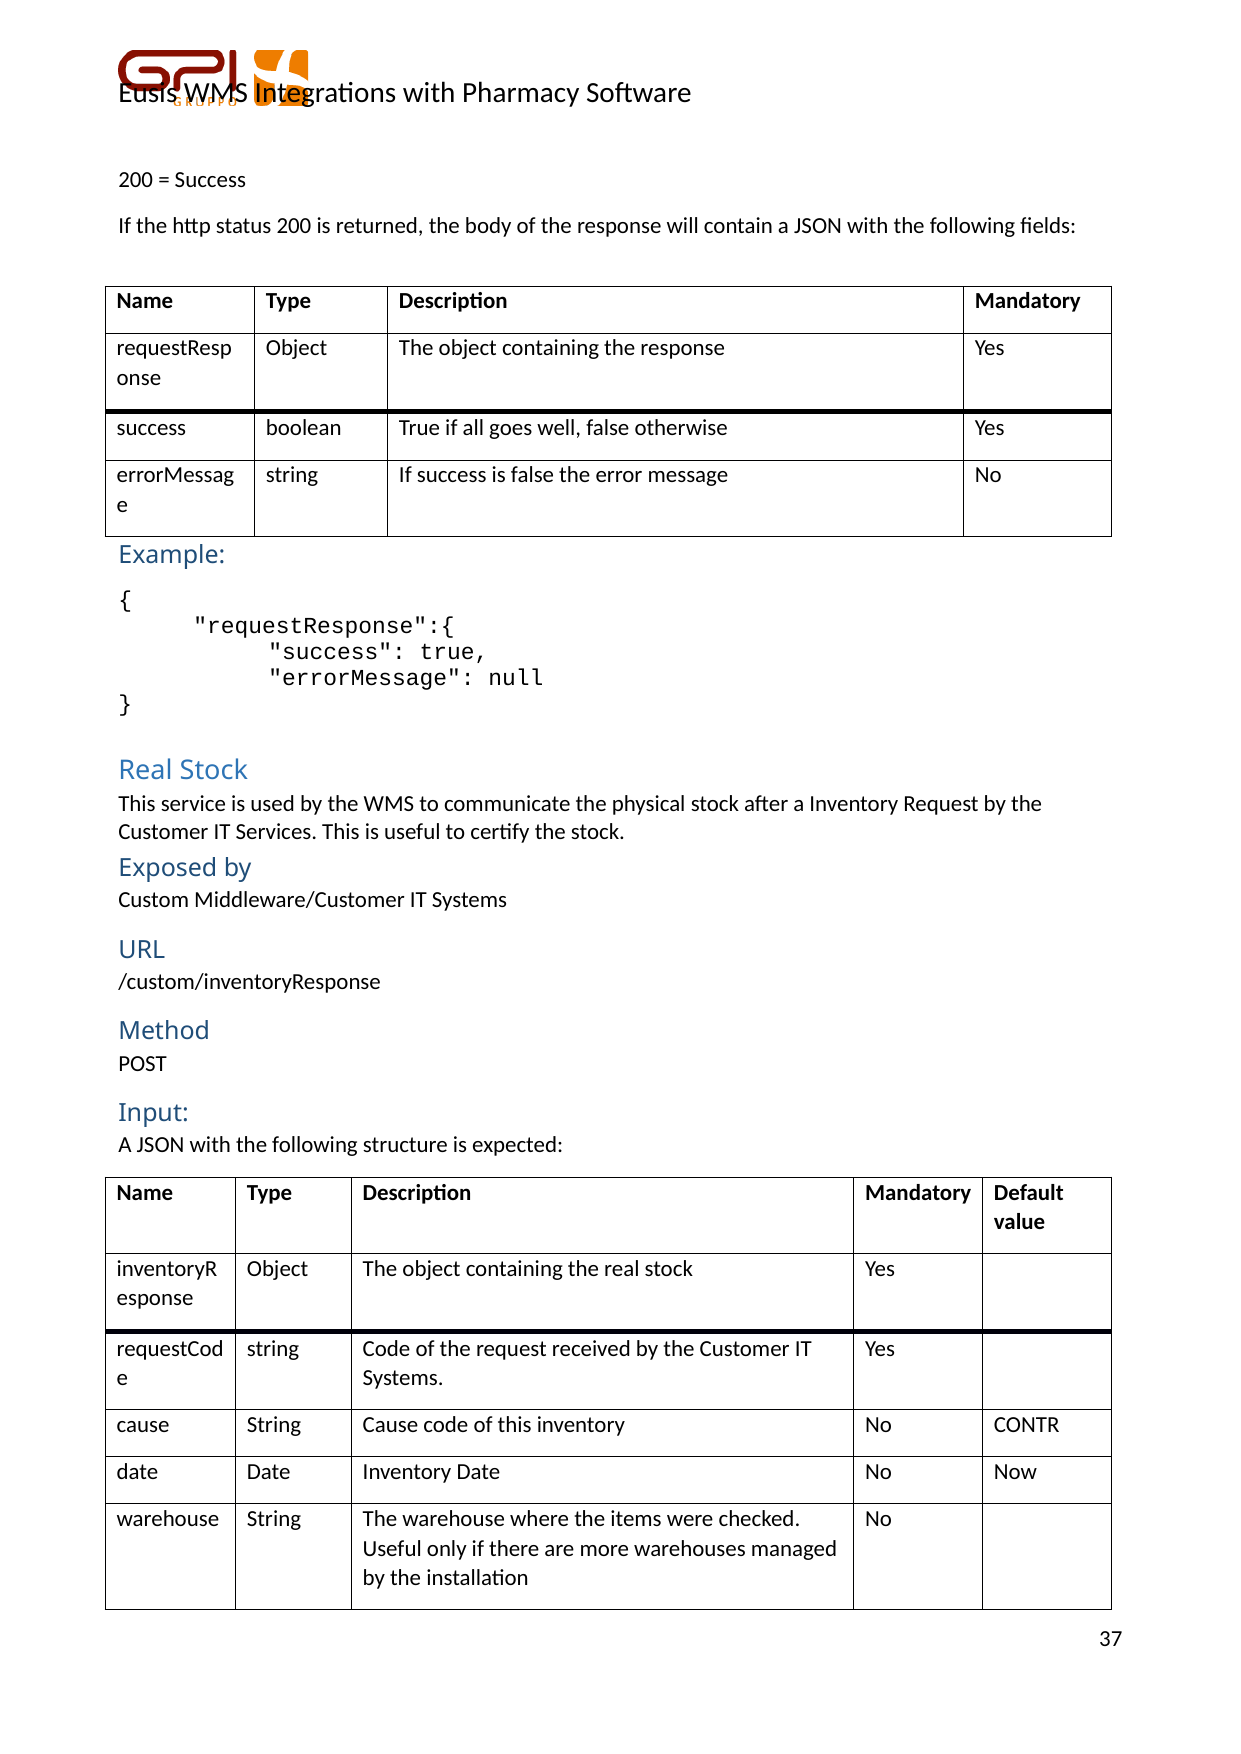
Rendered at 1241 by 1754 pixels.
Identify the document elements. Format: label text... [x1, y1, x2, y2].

table_cell Now [983, 1457, 1111, 1503]
text Custom Middleware/Customer IT Systems [118, 885, 1122, 913]
table_header Type [255, 287, 387, 332]
table_cell [983, 1504, 1111, 1609]
table_cell requestResponse [106, 334, 254, 409]
table_cell No [854, 1457, 982, 1503]
text POST [118, 1049, 1122, 1077]
table_cell If success is false the error message [388, 461, 963, 536]
table_cell inventoryResponse [106, 1254, 235, 1329]
table_cell Yes [964, 414, 1111, 459]
text 200 = Success [118, 165, 1122, 193]
table_cell No [854, 1410, 982, 1456]
table_header Mandatory [854, 1178, 982, 1253]
table_header Name [106, 287, 254, 332]
table_cell string [255, 461, 387, 536]
table_cell cause [106, 1410, 235, 1456]
table_header Name [106, 1178, 235, 1253]
table_header Type [236, 1178, 351, 1253]
table_cell Object [236, 1254, 351, 1329]
text "errorMessage": null [118, 667, 1122, 692]
table_cell warehouse [106, 1504, 235, 1609]
subtitle URL [118, 931, 1122, 965]
text If the http status 200 is returned, the body of the response will contain a JSON with the following fields: [118, 211, 1122, 239]
table_cell No [964, 461, 1111, 536]
subtitle Exposed by [118, 849, 1122, 883]
table_cell Code of the request received by the Customer IT Systems. [352, 1334, 853, 1409]
table_cell date [106, 1457, 235, 1503]
text "requestResponse":{ [118, 615, 1122, 641]
table_cell Inventory Date [352, 1457, 853, 1503]
table_header Default value [983, 1178, 1111, 1253]
text "success": true, [118, 641, 1122, 667]
text { [118, 589, 1122, 615]
table_cell Yes [854, 1334, 982, 1409]
table_cell CONTR [983, 1410, 1111, 1456]
table_cell String [236, 1410, 351, 1456]
table_cell success [106, 414, 254, 459]
table_cell boolean [255, 414, 387, 459]
subtitle Real Stock [118, 751, 1122, 787]
text } [118, 692, 1122, 718]
subtitle Input: [118, 1095, 1122, 1129]
table_cell True if all goes well, false otherwise [388, 414, 963, 459]
table_cell The object containing the response [388, 334, 963, 409]
table_cell [983, 1334, 1111, 1409]
table_header Description [388, 287, 963, 332]
table_cell requestCode [106, 1334, 235, 1409]
text A JSON with the following structure is expected: [118, 1131, 1122, 1158]
table_header Description [352, 1178, 853, 1253]
text Example: [118, 536, 1122, 570]
table_cell Object [255, 334, 387, 409]
table_cell errorMessage [106, 461, 254, 536]
table_cell The warehouse where the items were checked. Useful only if there are more warehouses managed by the installation [352, 1504, 853, 1609]
text /custom/inventoryResponse [118, 967, 1122, 995]
table_header Mandatory [964, 287, 1111, 332]
table_cell Yes [964, 334, 1111, 409]
table_cell The object containing the real stock [352, 1254, 853, 1329]
table_cell Yes [854, 1254, 982, 1329]
table_cell String [236, 1504, 351, 1609]
table_cell Cause code of this inventory [352, 1410, 853, 1456]
table_cell No [854, 1504, 982, 1609]
table_cell [983, 1254, 1111, 1329]
table_cell string [236, 1334, 351, 1409]
subtitle Method [118, 1013, 1122, 1047]
text This service is used by the WMS to communicate the physical stock after a Inventory Request by the Customer IT Services. This is useful to certify the stock. [118, 789, 1122, 845]
table_cell Date [236, 1457, 351, 1503]
picture [118, 50, 309, 106]
